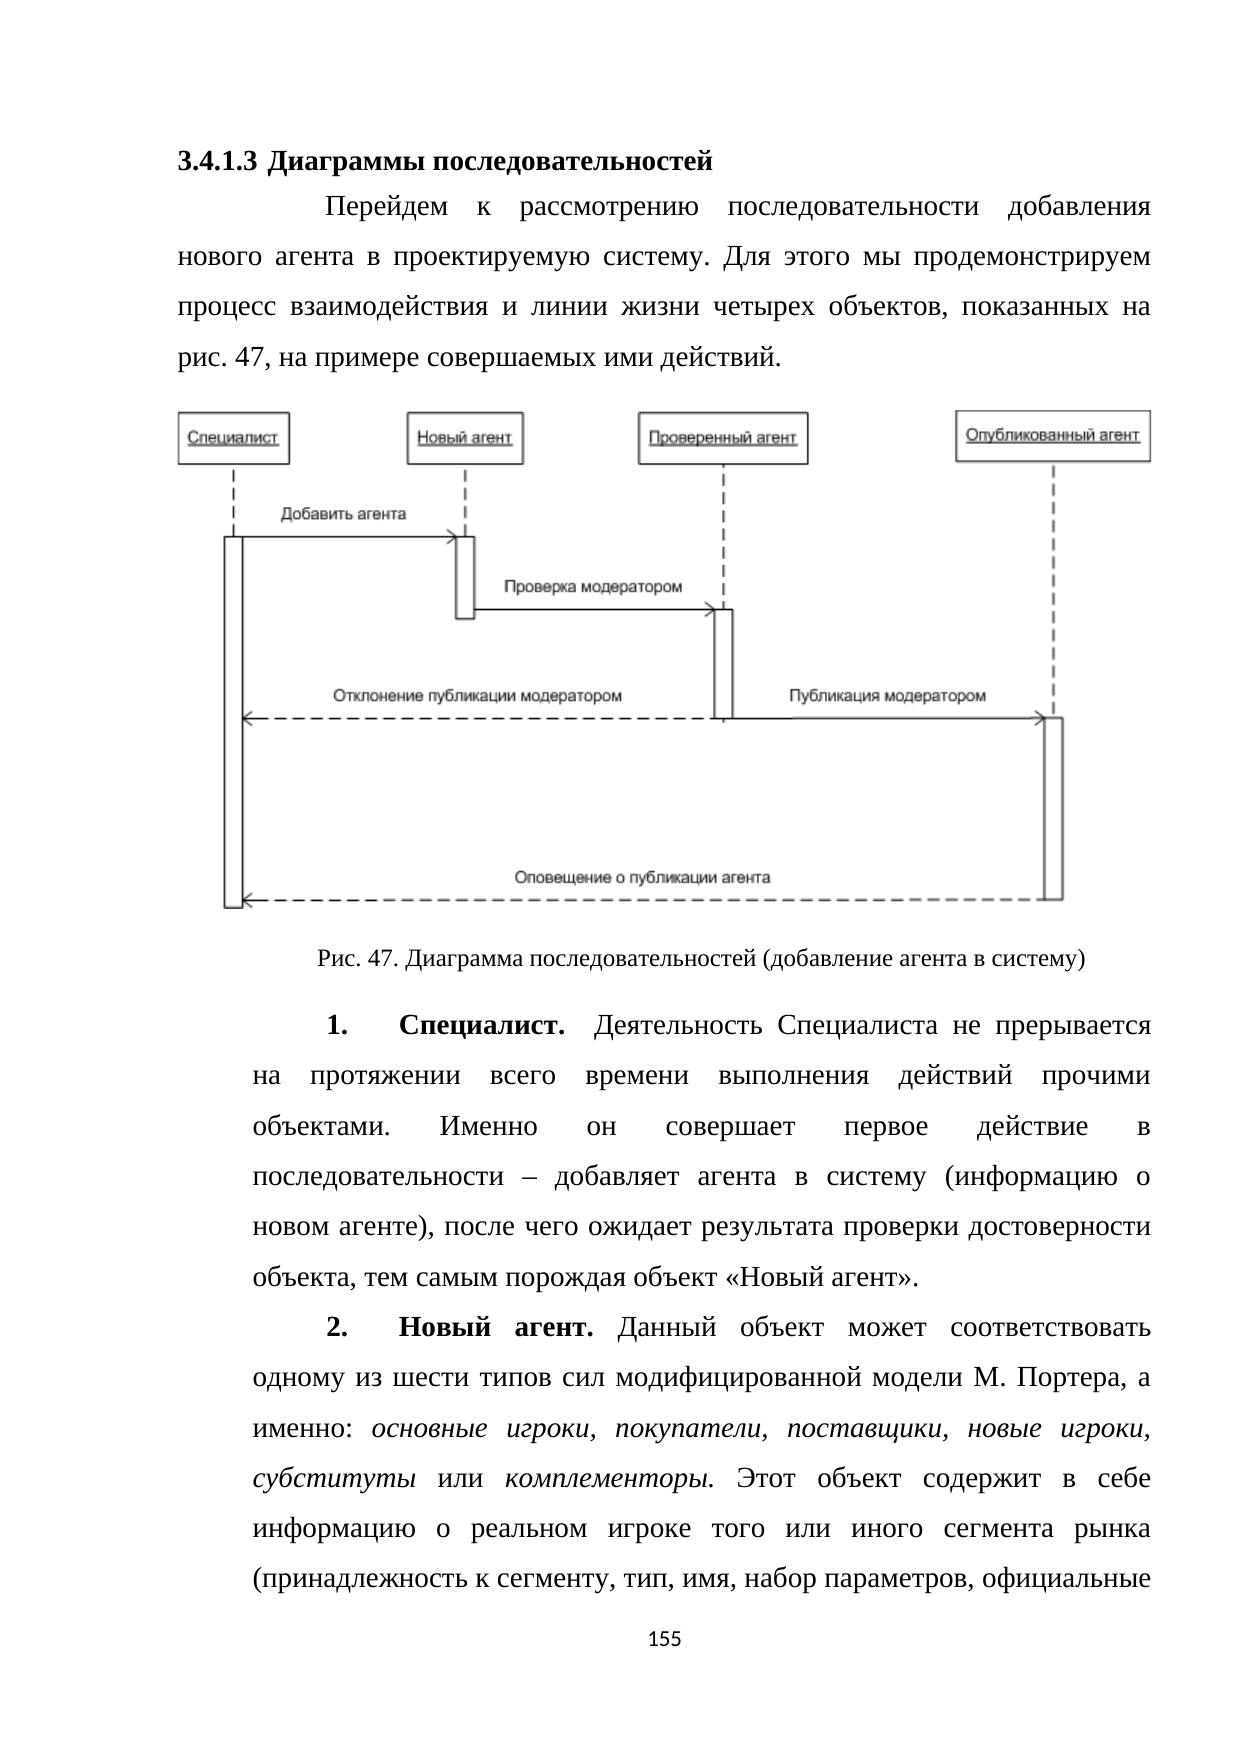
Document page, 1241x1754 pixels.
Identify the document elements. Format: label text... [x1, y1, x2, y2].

subtitle Диаграммы последовательностей [177, 143, 1152, 177]
picture [177, 410, 1152, 909]
text Рис. 47. Диаграмма последовательностей (добавление агента в систему) [177, 943, 1152, 972]
list Специалист. Деятельность Специалиста не прерывается на протяжении всего времени выполнения действий прочими объектами. Именно он совершает первое действие в последовательности – добавляет агента в систему (информацию о новом агенте), после чего ожидает результата проверки достоверности объекта, тем самым порождая объект «Новый агент». [252, 1007, 1152, 1292]
text Перейдем к рассмотрению последовательности добавления нового агента в проектируемую систему. Для этого мы продемонстрируем процесс взаимодействия и линии жизни четырех объектов, показанных на рис. 47, на примере совершаемых ими действий. [177, 188, 1152, 372]
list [252, 1309, 1152, 1594]
